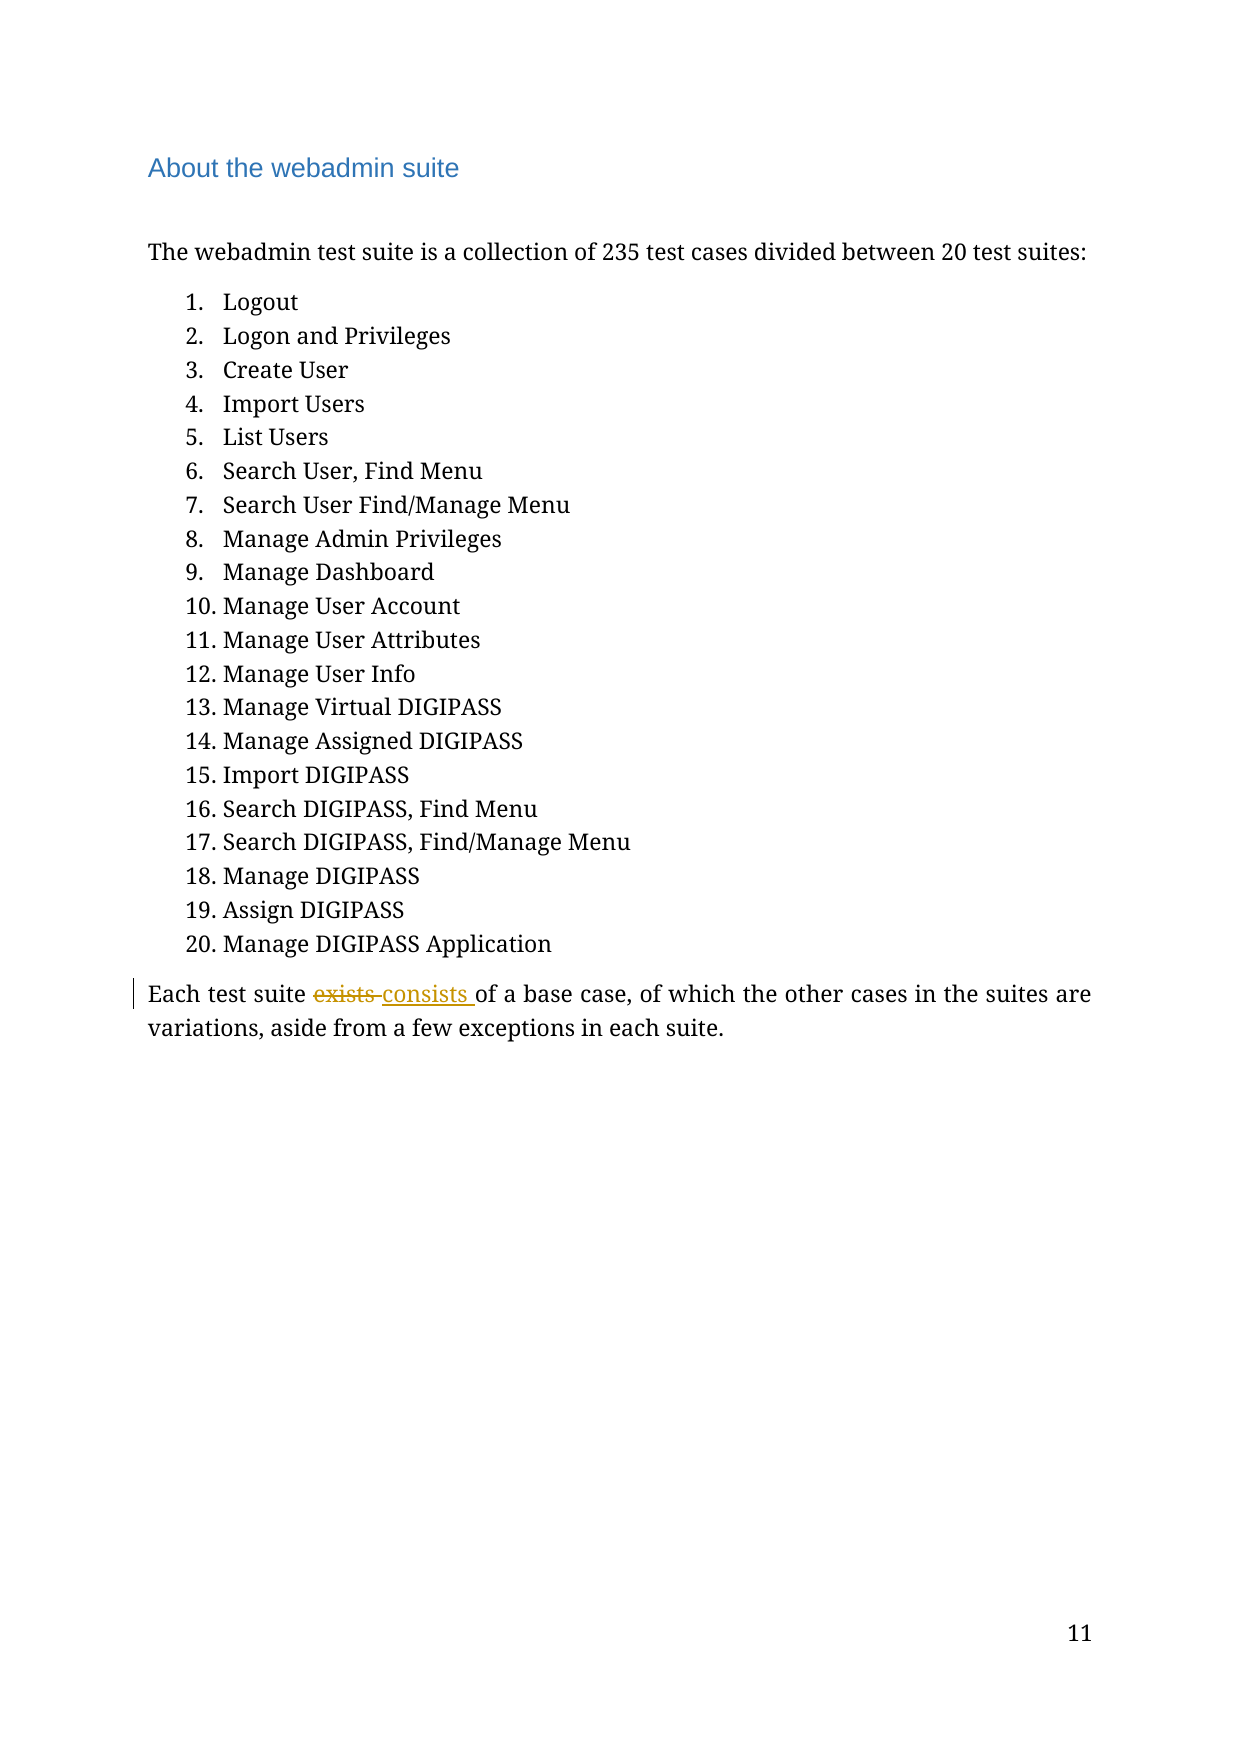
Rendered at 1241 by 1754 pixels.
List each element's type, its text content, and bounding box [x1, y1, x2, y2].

list Create User [185, 354, 1093, 385]
list Search User Find/Manage Menu [185, 489, 1093, 520]
list Logon and Privileges [185, 320, 1093, 351]
subtitle About the webadmin suite [148, 152, 1093, 183]
list Manage Admin Privileges [185, 523, 1093, 554]
list Manage Virtual DIGIPASS [185, 691, 1093, 723]
list Import DIGIPASS [185, 759, 1093, 790]
list Manage User Attributes [185, 624, 1093, 655]
list Search DIGIPASS, Find Menu [185, 793, 1093, 824]
list Manage User Account [185, 590, 1093, 621]
list Assign DIGIPASS [185, 894, 1093, 925]
list Search User, Find Menu [185, 455, 1093, 486]
list Manage DIGIPASS [185, 860, 1093, 891]
text Each test suite of a base case, of which the other cases in the suites are variations, aside from a few exceptions in each suite. [148, 978, 1093, 1043]
text The webadmin test suite is a collection of 235 test cases divided between 20 test suites: [148, 236, 1093, 267]
list Search DIGIPASS, Find/Manage Menu [185, 826, 1093, 858]
list Manage Dashboard [185, 556, 1093, 588]
list Logout [185, 286, 1093, 318]
list Import Users [185, 388, 1093, 419]
list Manage Assigned DIGIPASS [185, 725, 1093, 756]
list List Users [185, 421, 1093, 453]
list Manage DIGIPASS Application [185, 928, 1093, 959]
list Manage User Info [185, 658, 1093, 689]
